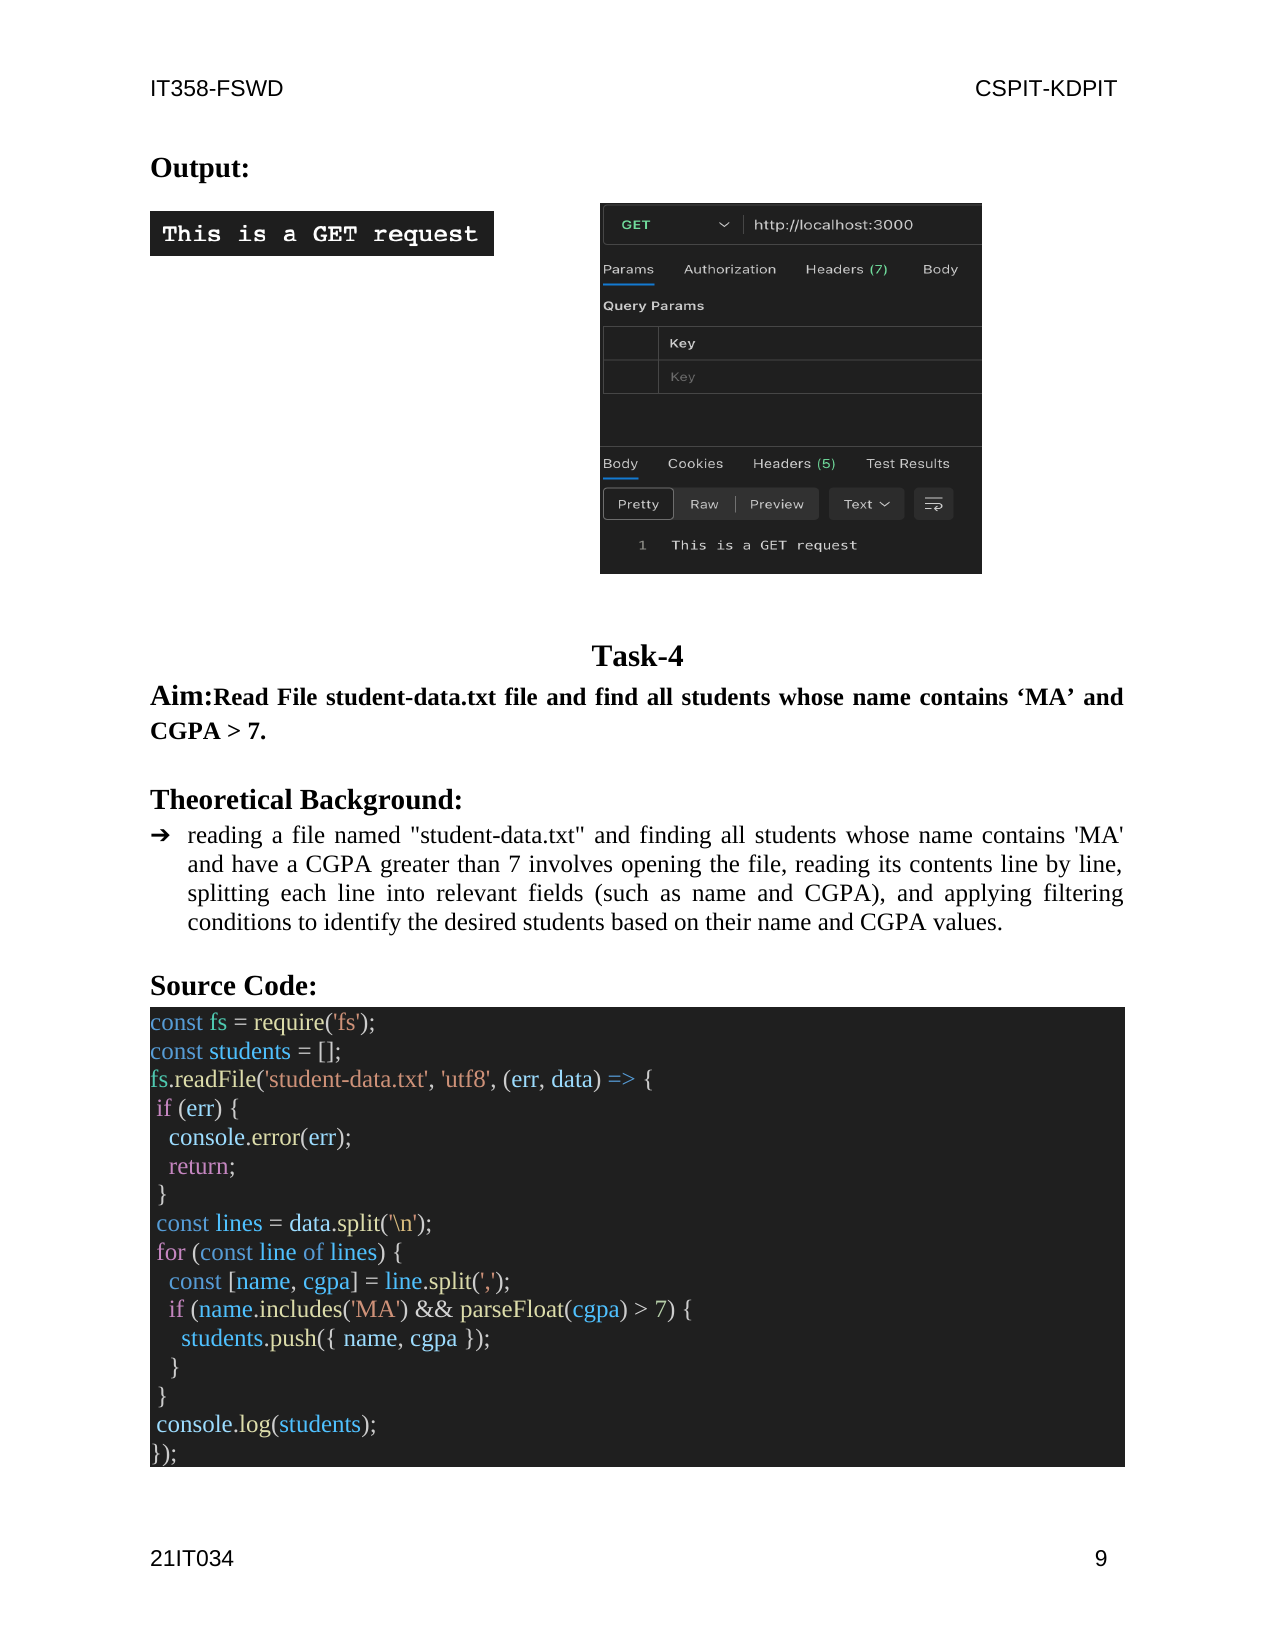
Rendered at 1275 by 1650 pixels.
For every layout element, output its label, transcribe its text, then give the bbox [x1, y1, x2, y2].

text const [name, cgpa] = line.split(','); [150, 1266, 1125, 1294]
text console.log(students); [150, 1409, 1125, 1438]
text if (err) { [150, 1093, 1125, 1122]
text return; [150, 1151, 1125, 1179]
list reading a file named "student-data.txt" and finding all students whose name contains 'MA' and have a CGPA greater than 7 involves opening the file, reading its contents line by line, splitting each line into relevant fields (such as name and CGPA), and applying filtering conditions to identify the desired students based on their name and CGPA values. [150, 821, 1125, 936]
text } [150, 1381, 1125, 1409]
text Source Code: [150, 968, 1125, 1002]
text fs.readFile('student-data.txt', 'utf8', (err, data) => { [150, 1064, 1125, 1093]
text if (name.includes('MA') && parseFloat(cgpa) > 7) { [150, 1294, 1125, 1323]
text Aim:Read File student-data.txt file and find all students whose name contains ‘MA’ and CGPA > 7. [150, 678, 1125, 745]
text } [150, 1179, 1125, 1208]
picture [600, 203, 982, 574]
text } [150, 1352, 1125, 1381]
text }); [150, 1438, 1125, 1467]
text Theoretical Background: [150, 782, 1125, 816]
text const fs = require('fs'); [150, 1007, 1125, 1036]
text students.push({ name, cgpa }); [150, 1323, 1125, 1352]
text Output: [150, 150, 1125, 183]
picture [150, 211, 494, 256]
text Task-4 [150, 637, 1125, 673]
text console.error(err); [150, 1122, 1125, 1151]
text for (const line of lines) { [150, 1237, 1125, 1266]
text const students = []; [150, 1036, 1125, 1064]
text const lines = data.split('\n'); [150, 1208, 1125, 1237]
